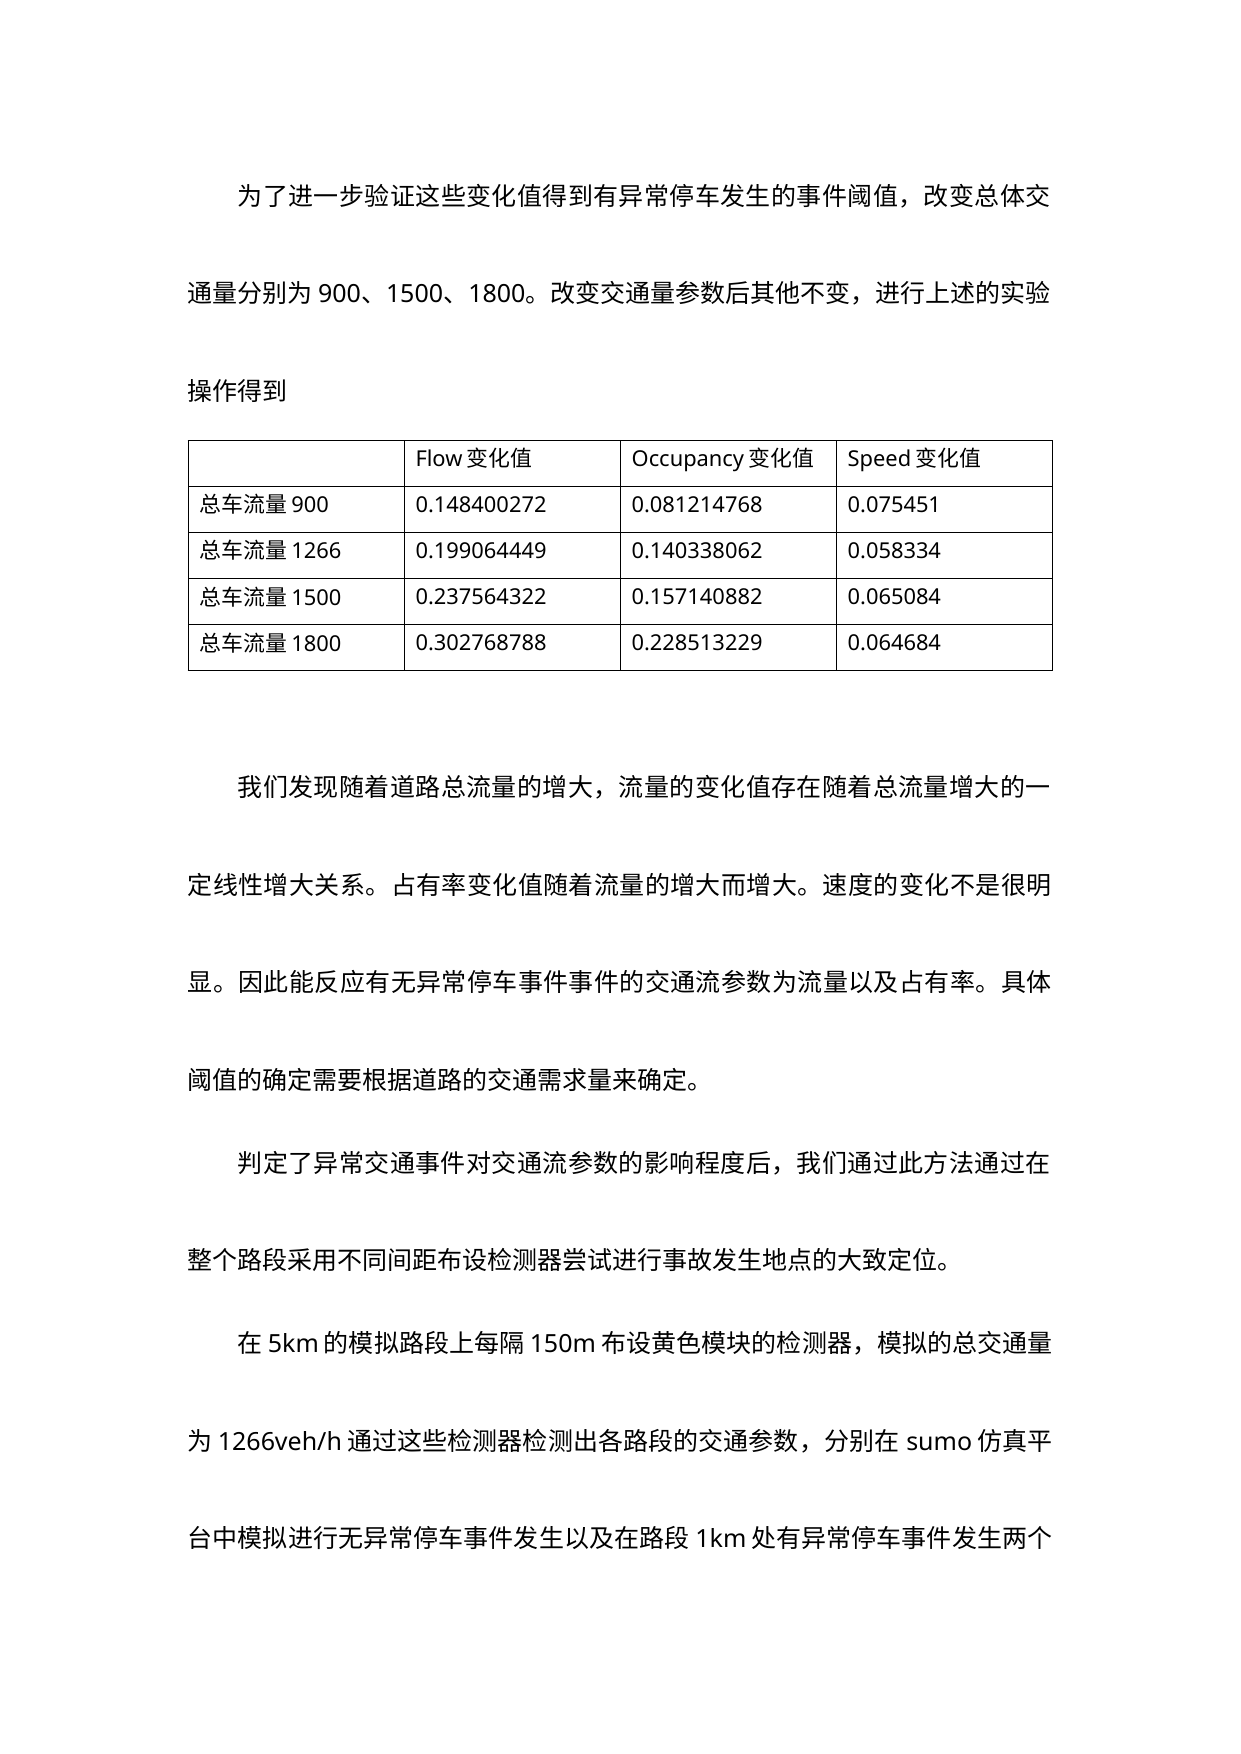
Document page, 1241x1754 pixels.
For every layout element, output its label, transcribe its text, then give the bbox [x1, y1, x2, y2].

table_cell 0.081214768 [621, 487, 836, 532]
table_cell 0.058334 [837, 533, 1052, 578]
table_cell 0.075451 [837, 487, 1052, 532]
text 为了进一步验证这些变化值得到有异常停车发生的事件阈值，改变总体交通量分别为900、1500、1800。改变交通量参数后其他不变，进行上述的实验操作得到 [187, 162, 1053, 422]
table_cell 0.065084 [837, 579, 1052, 624]
table_cell 0.228513229 [621, 625, 836, 670]
table_cell 0.157140882 [621, 579, 836, 624]
table_cell 0.140338062 [621, 533, 836, 578]
table_cell 总车流量1800 [189, 625, 404, 670]
table_cell 0.064684 [837, 625, 1052, 670]
text 判定了异常交通事件对交通流参数的影响程度后，我们通过此方法通过在整个路段采用不同间距布设检测器尝试进行事故发生地点的大致定位。 [187, 1129, 1053, 1291]
text 我们发现随着道路总流量的增大，流量的变化值存在随着总流量增大的一定线性增大关系。占有率变化值随着流量的增大而增大。速度的变化不是很明显。因此能反应有无异常停车事件事件的交通流参数为流量以及占有率。具体阈值的确定需要根据道路的交通需求量来确定。 [187, 753, 1053, 1111]
table_header [189, 441, 404, 486]
table_cell 总车流量1266 [189, 533, 404, 578]
table_cell 总车流量1500 [189, 579, 404, 624]
table_cell 总车流量900 [189, 487, 404, 532]
table_header Speed变化值 [837, 441, 1052, 486]
table_cell 0.199064449 [405, 533, 620, 578]
table_cell 0.148400272 [405, 487, 620, 532]
table_cell 0.237564322 [405, 579, 620, 624]
table_header Occupancy变化值 [621, 441, 836, 486]
table_cell 0.302768788 [405, 625, 620, 670]
table_header Flow变化值 [405, 441, 620, 486]
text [187, 1309, 1053, 1569]
